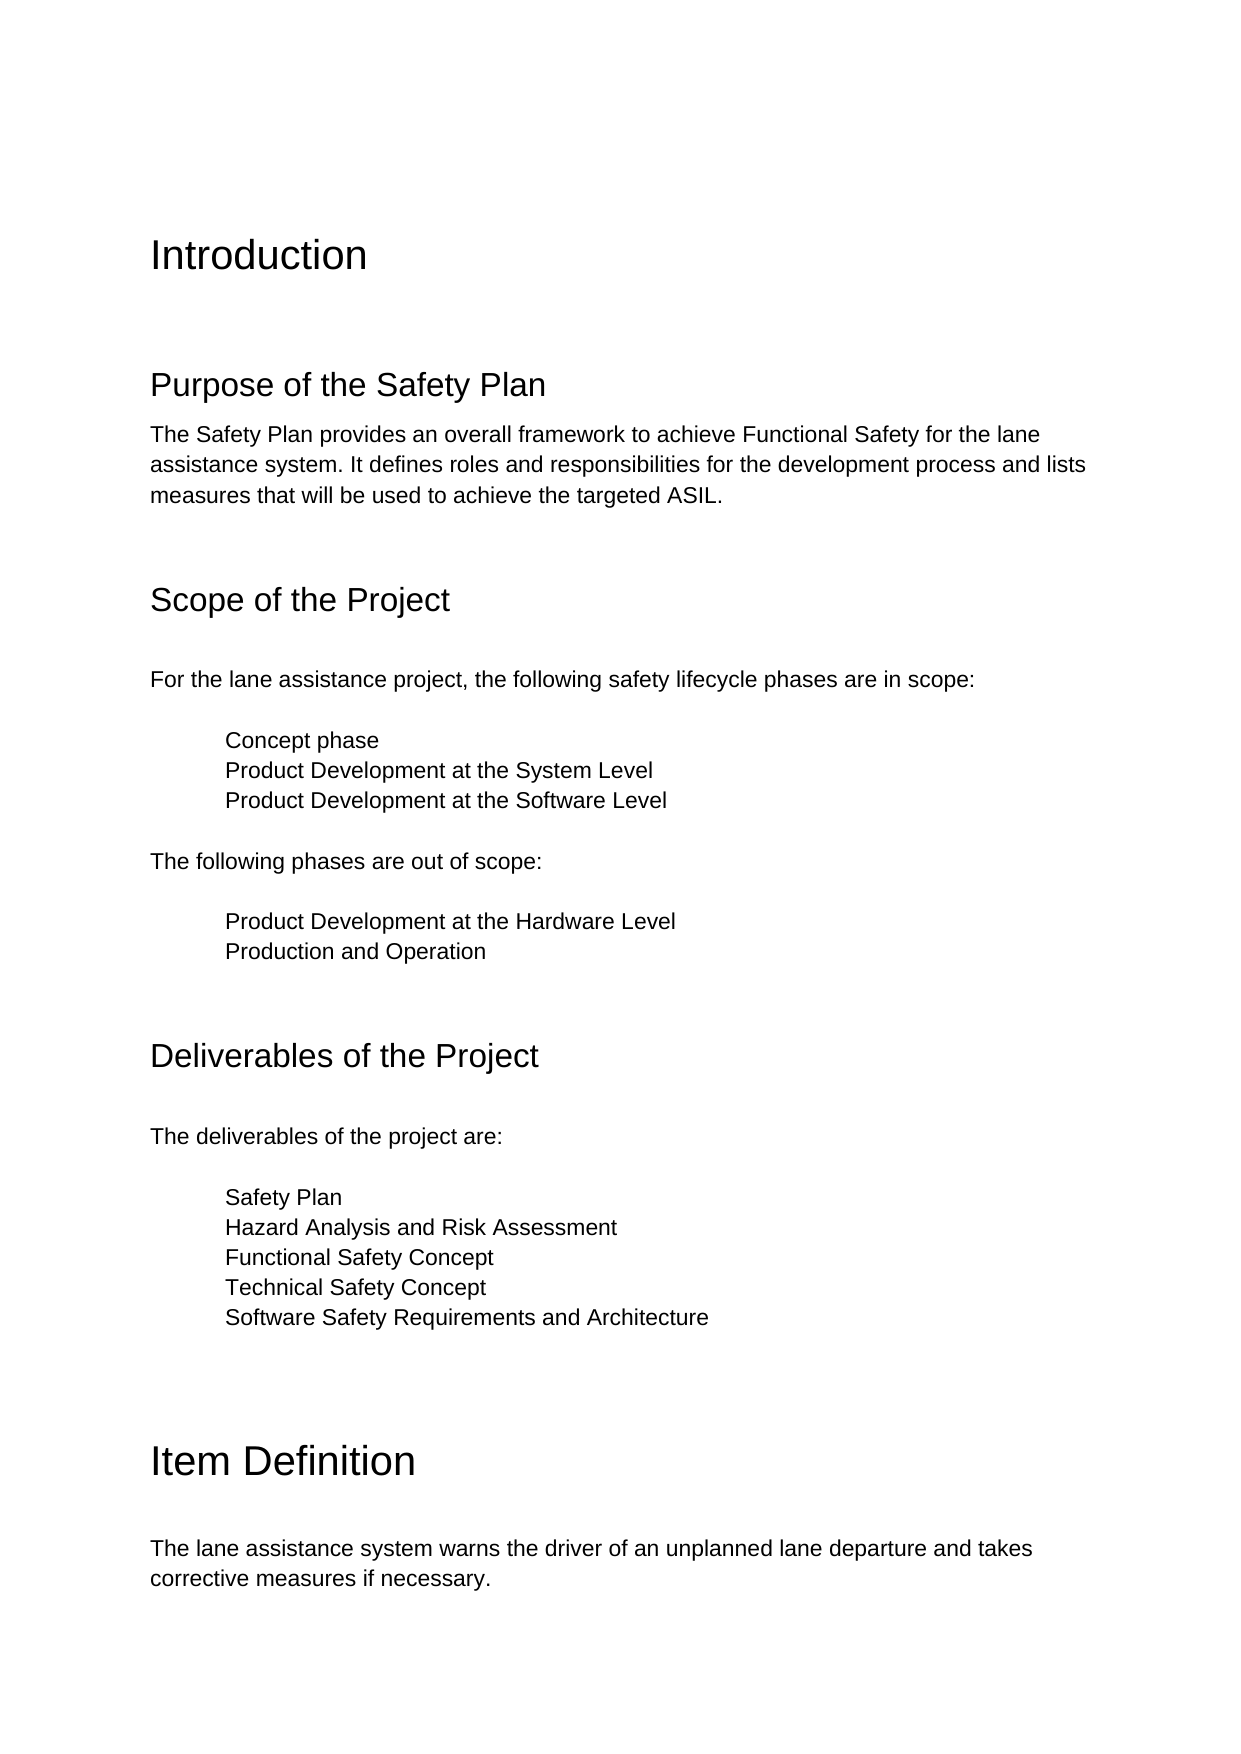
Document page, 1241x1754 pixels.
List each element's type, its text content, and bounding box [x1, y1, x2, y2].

subtitle Introduction [150, 230, 1090, 278]
text Concept phase [150, 727, 1090, 753]
text Functional Safety Concept [150, 1244, 1090, 1270]
text Safety Plan [150, 1183, 1090, 1210]
text Product Development at the Software Level [150, 787, 1090, 814]
text The lane assistance system warns the driver of an unplanned lane departure and takes [150, 1534, 1090, 1561]
text The following phases are out of scope: [150, 848, 1090, 874]
text For the lane assistance project, the following safety lifecycle phases are in scope: [150, 666, 1090, 693]
subtitle Deliverables of the Project [150, 1036, 1090, 1075]
subtitle Item Definition [150, 1437, 1090, 1484]
text corrective measures if necessary. [150, 1565, 1090, 1591]
text Software Safety Requirements and Architecture [150, 1304, 1090, 1331]
text Hazard Analysis and Risk Assessment [150, 1214, 1090, 1240]
subtitle Purpose of the Safety Plan [150, 364, 1090, 403]
text The Safety Plan provides an overall framework to achieve Functional Safety for the lane assistance system. It defines roles and responsibilities for the development process and lists measures that will be used to achieve the targeted ASIL. [150, 421, 1090, 538]
text Product Development at the Hardware Level [150, 908, 1090, 934]
text Production and Operation [150, 938, 1090, 965]
text Product Development at the System Level [150, 757, 1090, 783]
subtitle Scope of the Project [150, 579, 1090, 618]
text Technical Safety Concept [150, 1274, 1090, 1301]
text The deliverables of the project are: [150, 1123, 1090, 1149]
